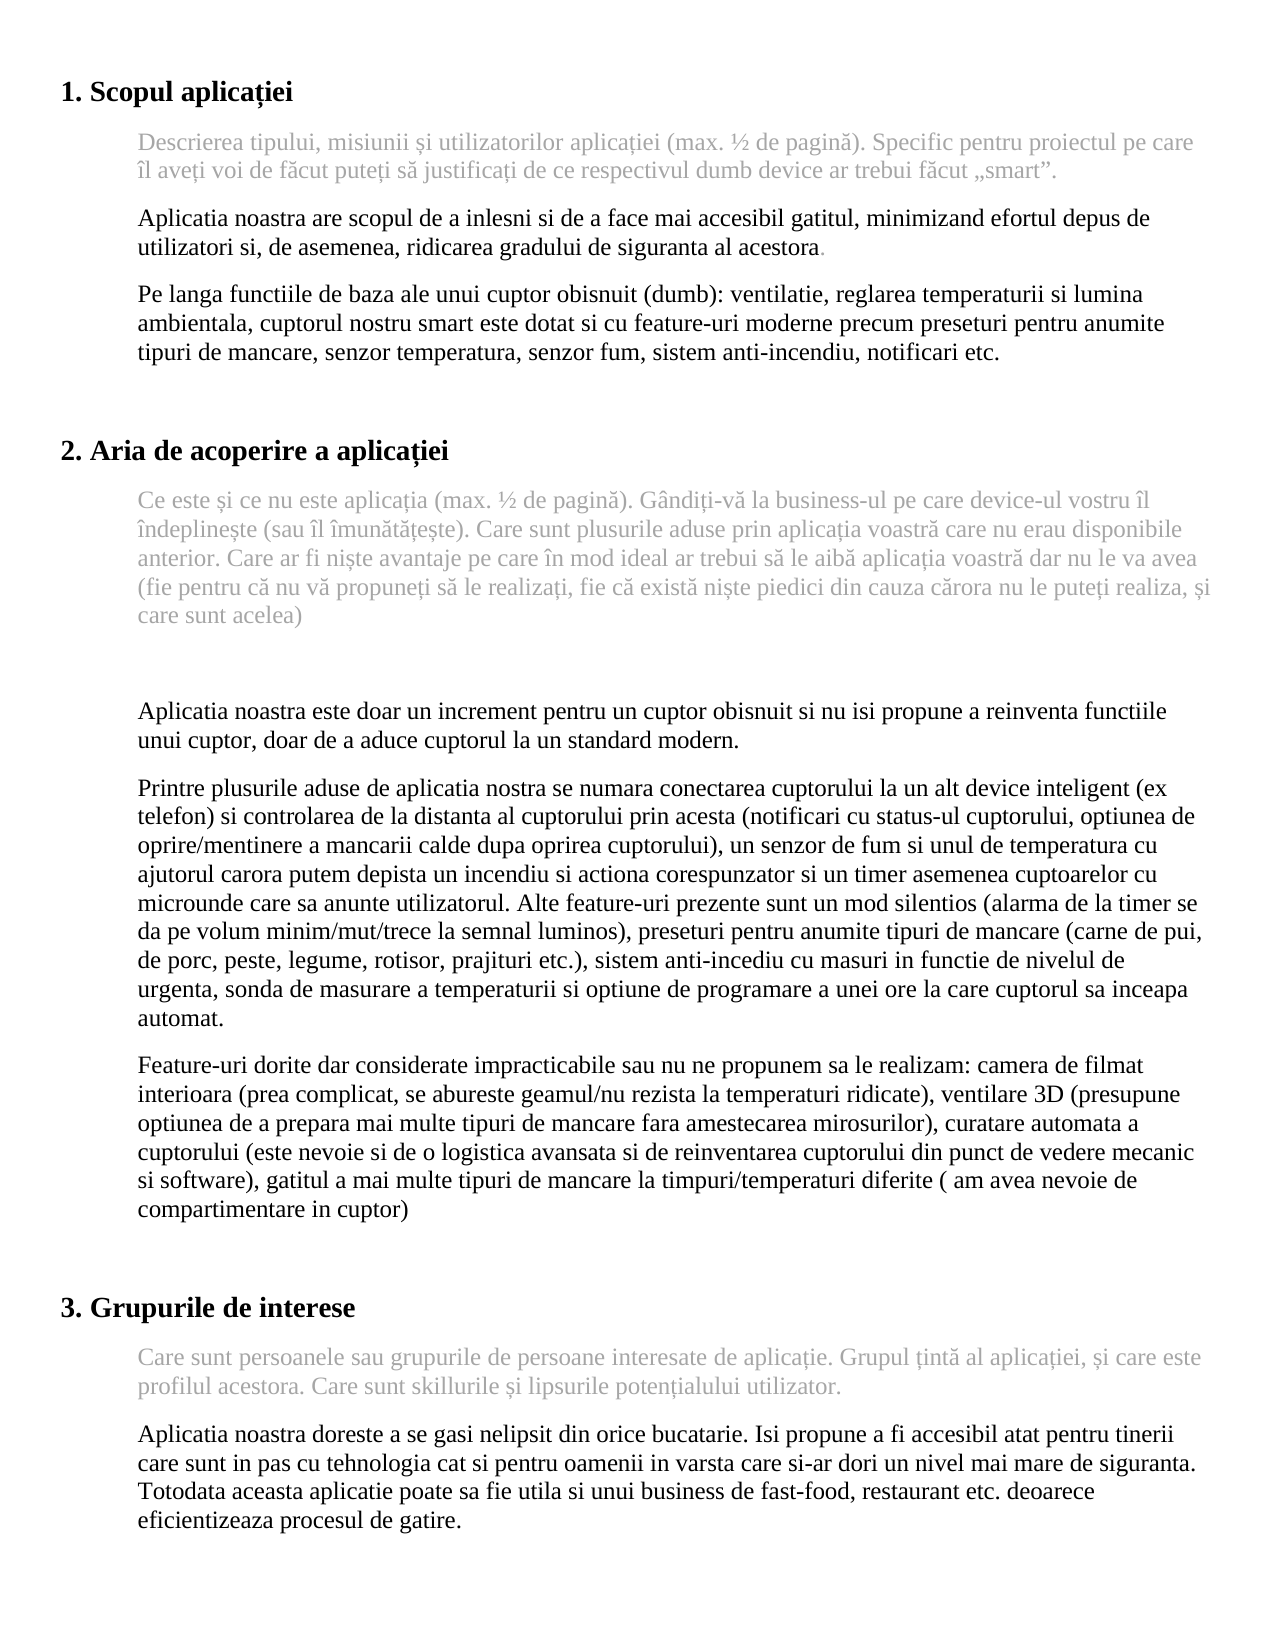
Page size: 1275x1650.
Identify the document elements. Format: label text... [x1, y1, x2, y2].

text Pe langa functiile de baza ale unui cuptor obisnuit (dumb): ventilatie, reglarea temperaturii si lumina ambientala, cuptorul nostru smart este dotat si cu feature-uri moderne precum preseturi pentru anumite tipuri de mancare, senzor temperatura, senzor fum, sistem anti-incendiu, notificari etc. [137, 279, 1210, 366]
text Ce este și ce nu este aplicația (max. ½ de pagină). Gândiți-vă la business-ul pe care device-ul vostru îl îndeplinește (sau îl îmunătățește). Care sunt plusurile aduse prin aplicația voastră care nu erau disponibile anterior. Care ar fi niște avantaje pe care în mod ideal ar trebui să le aibă aplicația voastră dar nu le va avea (fie pentru că nu vă propuneți să le realizați, fie că există niște piedici din cauza cărora nu le puteți realiza, și care sunt acelea) [137, 485, 1210, 629]
text Feature-uri dorite dar considerate impracticabile sau nu ne propunem sa le realizam: camera de filmat interioara (prea complicat, se abureste geamul/nu rezista la temperaturi ridicate), ventilare 3D (presupune optiunea de a prepara mai multe tipuri de mancare fara amestecarea mirosurilor), curatare automata a cuptorului (este nevoie si de o logistica avansata si de reinventarea cuptorului din punct de vedere mecanic si software), gatitul a mai multe tipuri de mancare la timpuri/temperaturi diferite ( am avea nevoie de compartimentare in cuptor) [137, 1050, 1210, 1223]
text Printre plusurile aduse de aplicatia nostra se numara conectarea cuptorului la un alt device inteligent (ex telefon) si controlarea de la distanta al cuptorului prin acesta (notificari cu status-ul cuptorului, optiunea de oprire/mentinere a mancarii calde dupa oprirea cuptorului), un senzor de fum si unul de temperatura cu ajutorul carora putem depista un incendiu si actiona corespunzator si un timer asemenea cuptoarelor cu microunde care sa anunte utilizatorul. Alte feature-uri prezente sunt un mod silentios (alarma de la timer se da pe volum minim/mut/trece la semnal luminos), preseturi pentru anumite tipuri de mancare (carne de pui, de porc, peste, legume, rotisor, prajituri etc.), sistem anti-incediu cu masuri in functie de nivelul de urgenta, sonda de masurare a temperaturii si optiune de programare a unei ore la care cuptorul sa inceapa automat. [137, 773, 1210, 1031]
text Aplicatia noastra doreste a se gasi nelipsit din orice bucatarie. Isi propune a fi accesibil atat pentru tinerii care sunt in pas cu tehnologia cat si pentru oamenii in varsta care si-ar dori un nivel mai mare de siguranta. Totodata aceasta aplicatie poate sa fie utila si unui business de fast-food, restaurant etc. deoarece eficientizeaza procesul de gatire. [137, 1419, 1210, 1534]
subtitle Scopul aplicației [60, 74, 1210, 108]
text Care sunt persoanele sau grupurile de persoane interesate de aplicație. Grupul țintă al aplicației, și care este profilul acestora. Care sunt skillurile și lipsurile potențialului utilizator. [137, 1342, 1210, 1400]
subtitle Grupurile de interese [60, 1290, 1210, 1323]
text Descrierea tipului, misiunii și utilizatorilor aplicației (max. ½ de pagină). Specific pentru proiectul pe care îl aveți voi de făcut puteți să justificați de ce respectivul dumb device ar trebui făcut „smart”. [137, 127, 1210, 184]
text Aplicatia noastra are scopul de a inlesni si de a face mai accesibil gatitul, minimizand efortul depus de utilizatori si, de asemenea, ridicarea gradului de siguranta al acestora. [137, 203, 1210, 261]
text Aplicatia noastra este doar un increment pentru un cuptor obisnuit si nu isi propune a reinventa functiile unui cuptor, doar de a aduce cuptorul la un standard modern. [137, 696, 1210, 753]
subtitle Aria de acoperire a aplicației [60, 433, 1210, 466]
